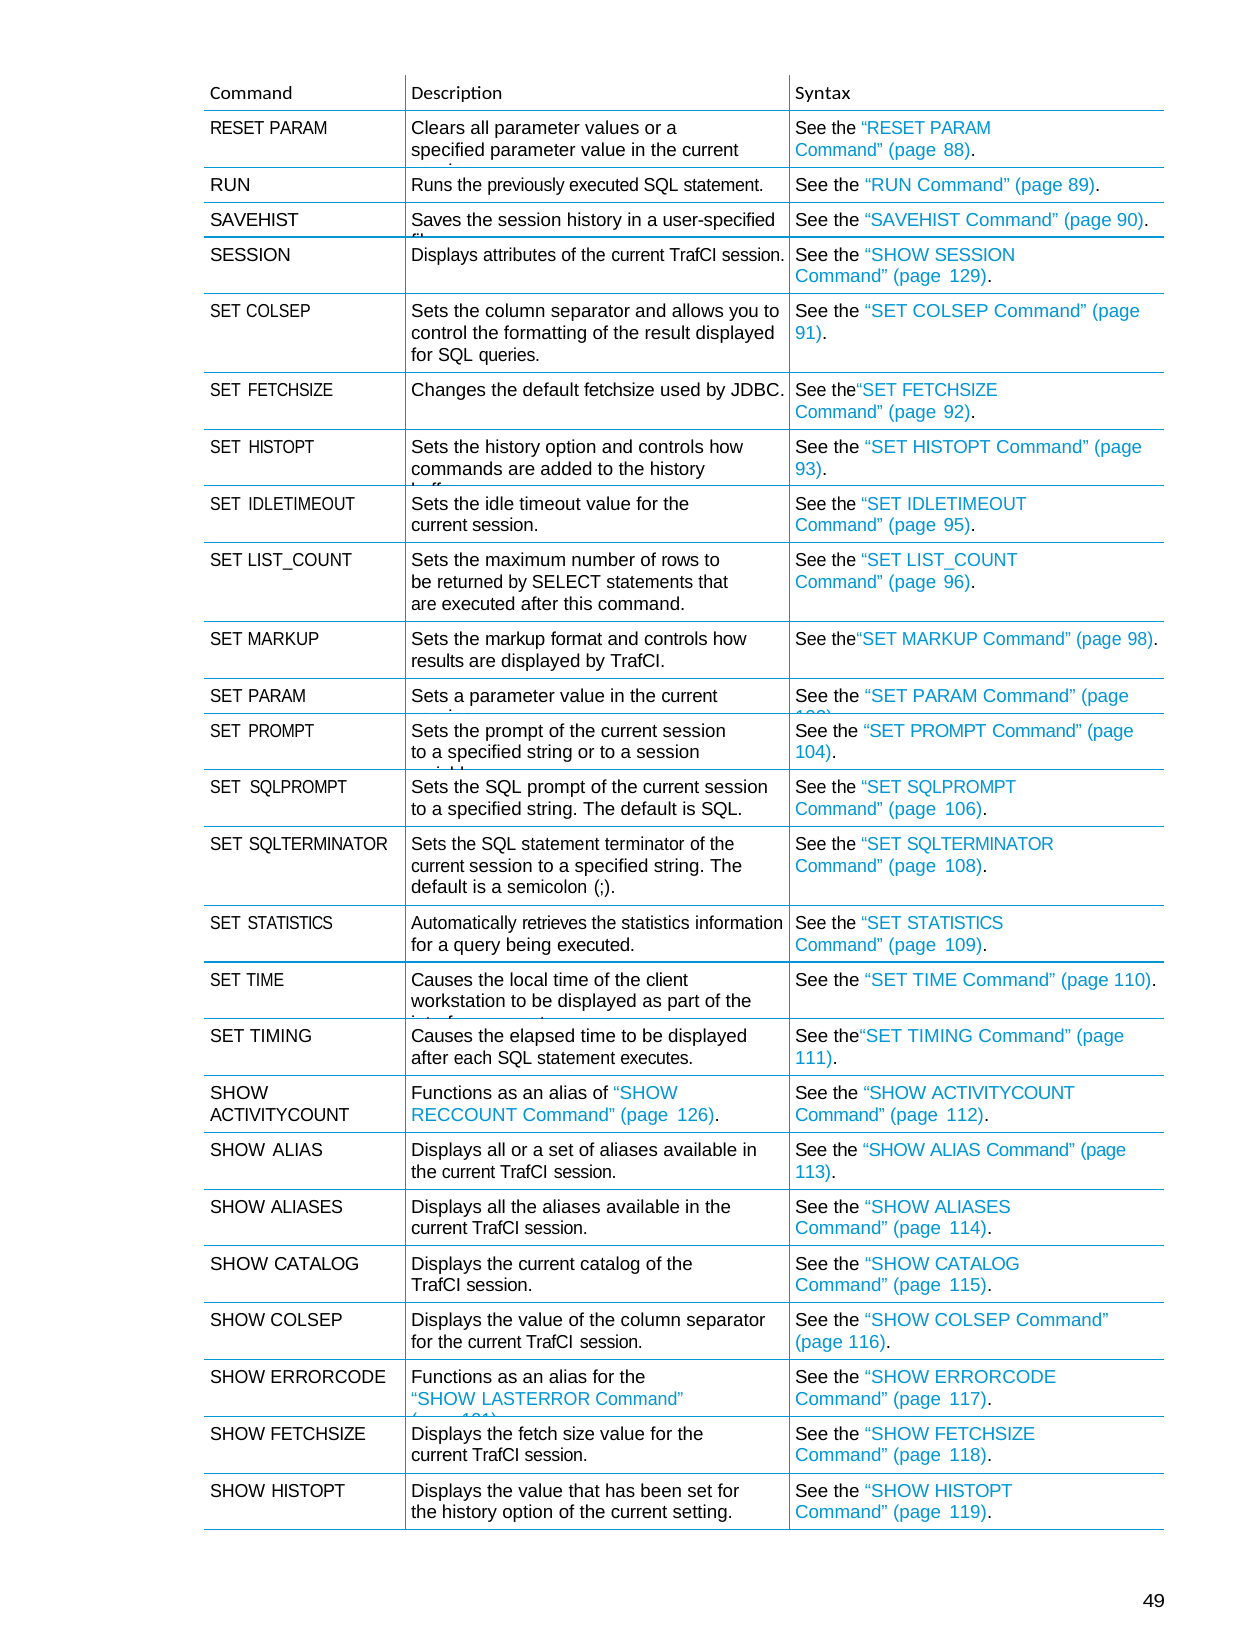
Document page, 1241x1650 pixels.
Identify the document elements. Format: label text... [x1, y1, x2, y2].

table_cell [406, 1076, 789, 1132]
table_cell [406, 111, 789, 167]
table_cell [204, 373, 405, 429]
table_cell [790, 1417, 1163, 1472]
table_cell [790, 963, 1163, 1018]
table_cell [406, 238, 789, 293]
text 49 [175, 1590, 1166, 1612]
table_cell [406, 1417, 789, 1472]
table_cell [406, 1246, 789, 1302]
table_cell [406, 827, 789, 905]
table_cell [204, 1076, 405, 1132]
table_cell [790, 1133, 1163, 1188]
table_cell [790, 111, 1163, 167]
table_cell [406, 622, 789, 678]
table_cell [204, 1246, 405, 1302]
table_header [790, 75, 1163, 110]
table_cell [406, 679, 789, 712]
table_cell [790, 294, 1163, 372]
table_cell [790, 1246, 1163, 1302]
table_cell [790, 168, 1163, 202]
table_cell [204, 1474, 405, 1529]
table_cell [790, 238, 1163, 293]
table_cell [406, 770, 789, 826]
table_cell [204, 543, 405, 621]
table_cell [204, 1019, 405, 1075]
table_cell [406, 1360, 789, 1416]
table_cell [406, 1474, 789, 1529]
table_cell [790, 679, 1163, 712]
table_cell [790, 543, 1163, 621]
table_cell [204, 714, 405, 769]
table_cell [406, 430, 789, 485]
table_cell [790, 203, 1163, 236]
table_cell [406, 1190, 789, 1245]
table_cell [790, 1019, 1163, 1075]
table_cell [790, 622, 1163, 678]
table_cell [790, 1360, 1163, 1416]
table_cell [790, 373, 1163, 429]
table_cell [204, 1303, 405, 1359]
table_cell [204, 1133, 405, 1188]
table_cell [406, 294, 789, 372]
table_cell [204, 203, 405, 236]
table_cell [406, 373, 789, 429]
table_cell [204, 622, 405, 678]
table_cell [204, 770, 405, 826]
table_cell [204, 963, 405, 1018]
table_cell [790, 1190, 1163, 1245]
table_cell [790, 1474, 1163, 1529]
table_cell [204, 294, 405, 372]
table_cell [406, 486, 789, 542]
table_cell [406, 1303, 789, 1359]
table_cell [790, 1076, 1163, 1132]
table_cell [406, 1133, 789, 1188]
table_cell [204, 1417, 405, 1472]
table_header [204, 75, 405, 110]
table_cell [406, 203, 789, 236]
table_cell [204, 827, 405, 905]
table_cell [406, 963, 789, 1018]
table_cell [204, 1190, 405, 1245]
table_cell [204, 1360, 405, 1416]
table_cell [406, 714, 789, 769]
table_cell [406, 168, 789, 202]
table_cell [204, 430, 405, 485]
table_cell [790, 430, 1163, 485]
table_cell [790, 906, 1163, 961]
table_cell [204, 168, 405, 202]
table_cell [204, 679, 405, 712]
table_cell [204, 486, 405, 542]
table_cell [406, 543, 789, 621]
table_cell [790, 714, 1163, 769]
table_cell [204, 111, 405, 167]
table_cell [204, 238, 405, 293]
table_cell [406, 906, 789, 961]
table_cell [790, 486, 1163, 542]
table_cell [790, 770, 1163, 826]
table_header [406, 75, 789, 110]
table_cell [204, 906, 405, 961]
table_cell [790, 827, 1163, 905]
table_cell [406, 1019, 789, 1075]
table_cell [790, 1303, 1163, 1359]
